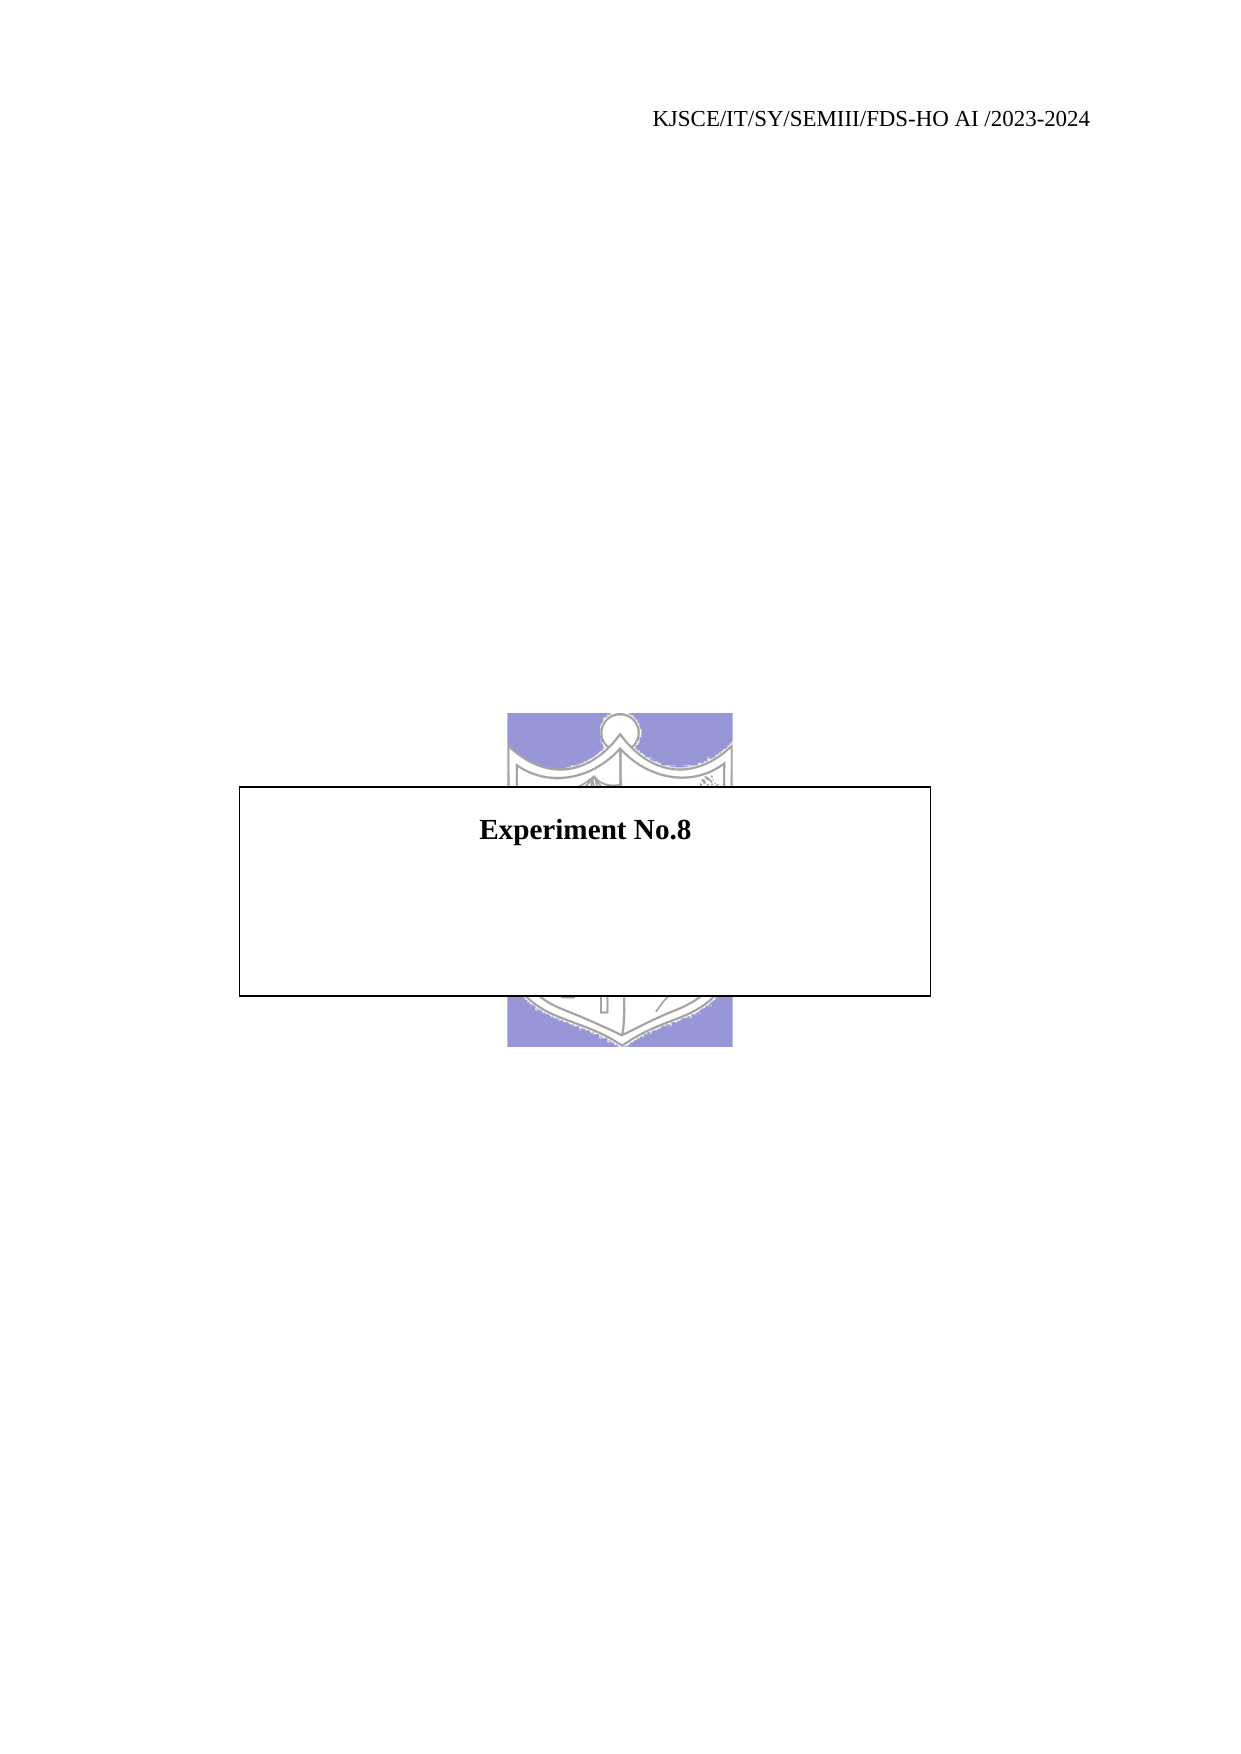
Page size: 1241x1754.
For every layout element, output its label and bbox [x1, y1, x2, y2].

picture [507, 713, 733, 786]
picture [507, 997, 733, 1047]
